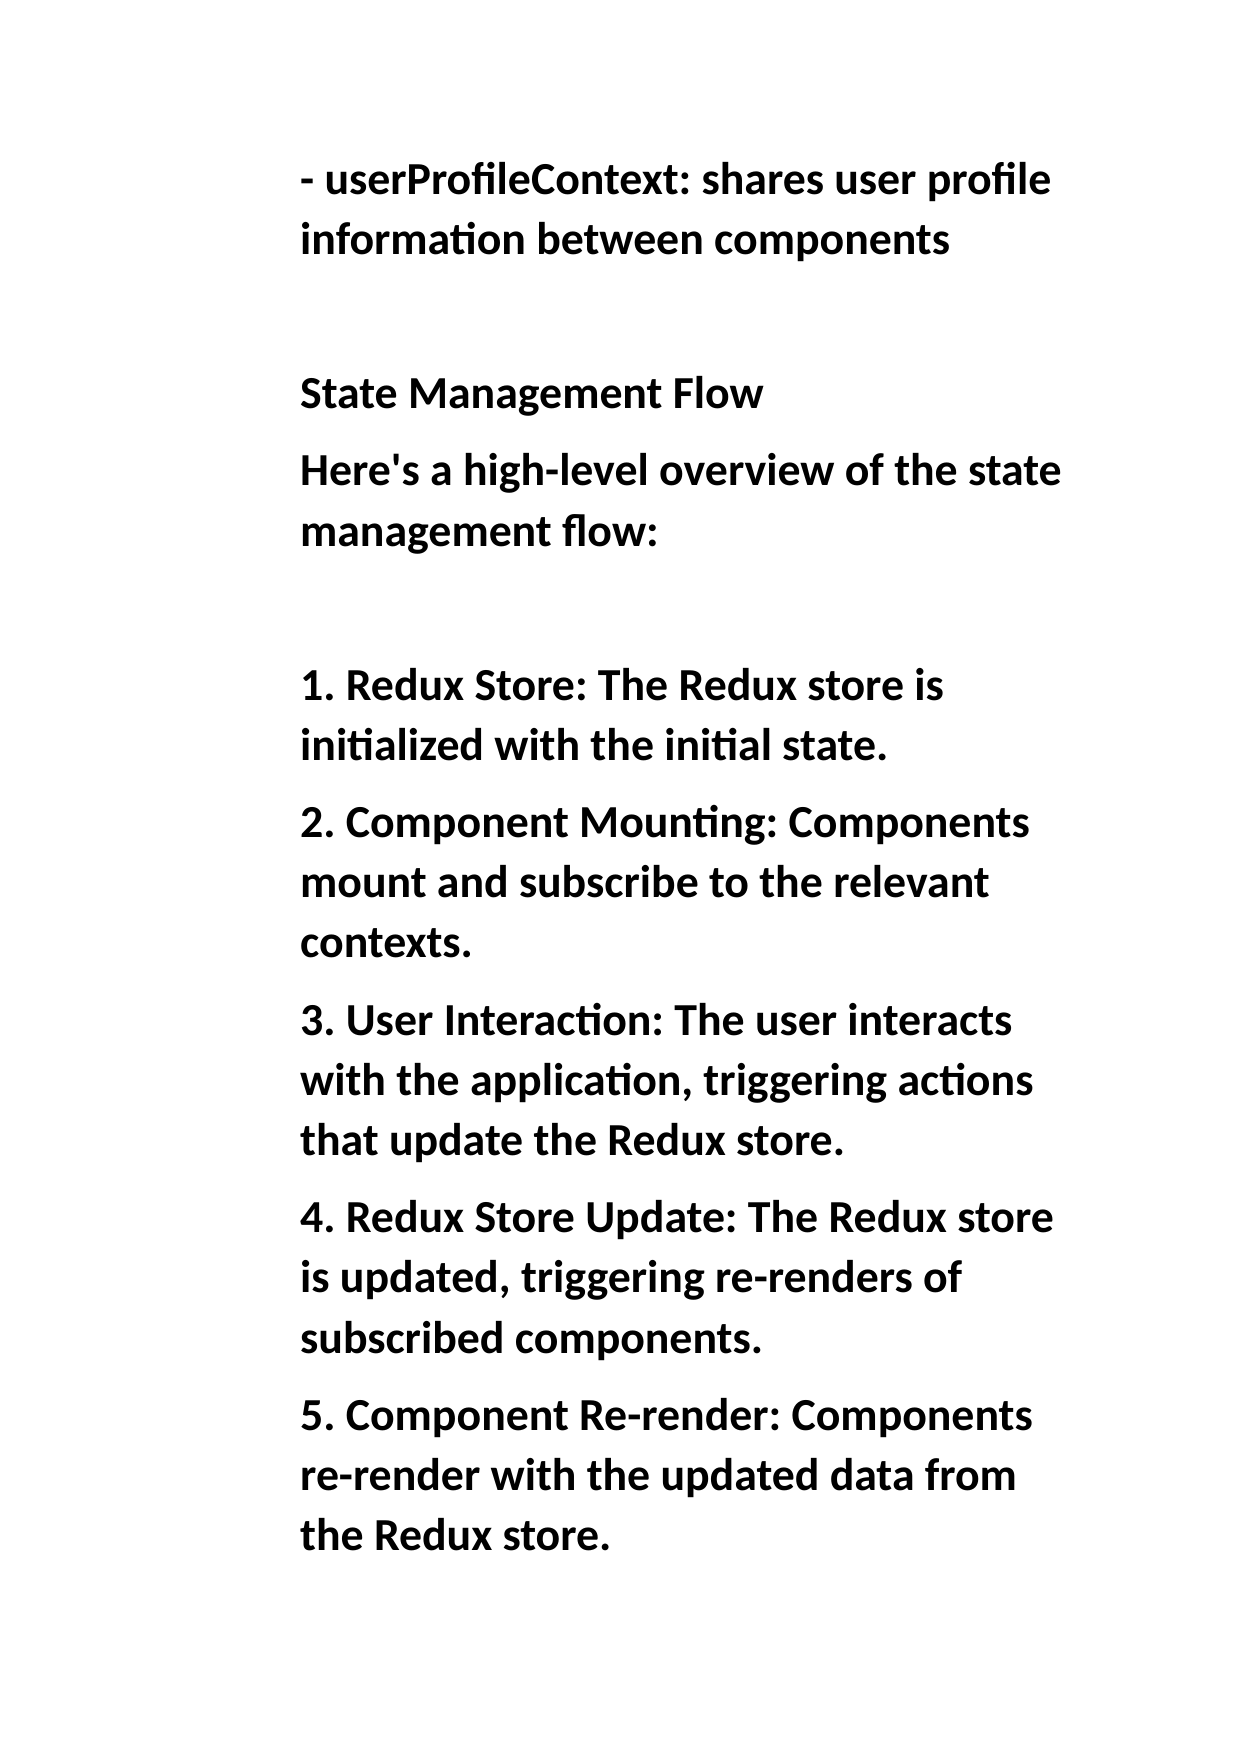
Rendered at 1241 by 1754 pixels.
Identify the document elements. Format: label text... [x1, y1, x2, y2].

text State Management Flow [300, 364, 1090, 420]
text 4. Redux Store Update: The Redux store is updated, triggering re-renders of subscribed components. [300, 1188, 1090, 1364]
text - userProfileContext: shares user profile information between components [300, 150, 1090, 266]
text 5. Component Re-render: Components re-render with the updated data from the Redux store. [300, 1386, 1090, 1562]
text Here's a high-level overview of the state management flow: [300, 441, 1090, 557]
text 3. User Interaction: The user interacts with the application, triggering actions that update the Redux store. [300, 990, 1090, 1167]
text 2. Component Mounting: Components mount and subscribe to the relevant contexts. [300, 793, 1090, 969]
text 1. Redux Store: The Redux store is initialized with the initial state. [300, 656, 1090, 772]
